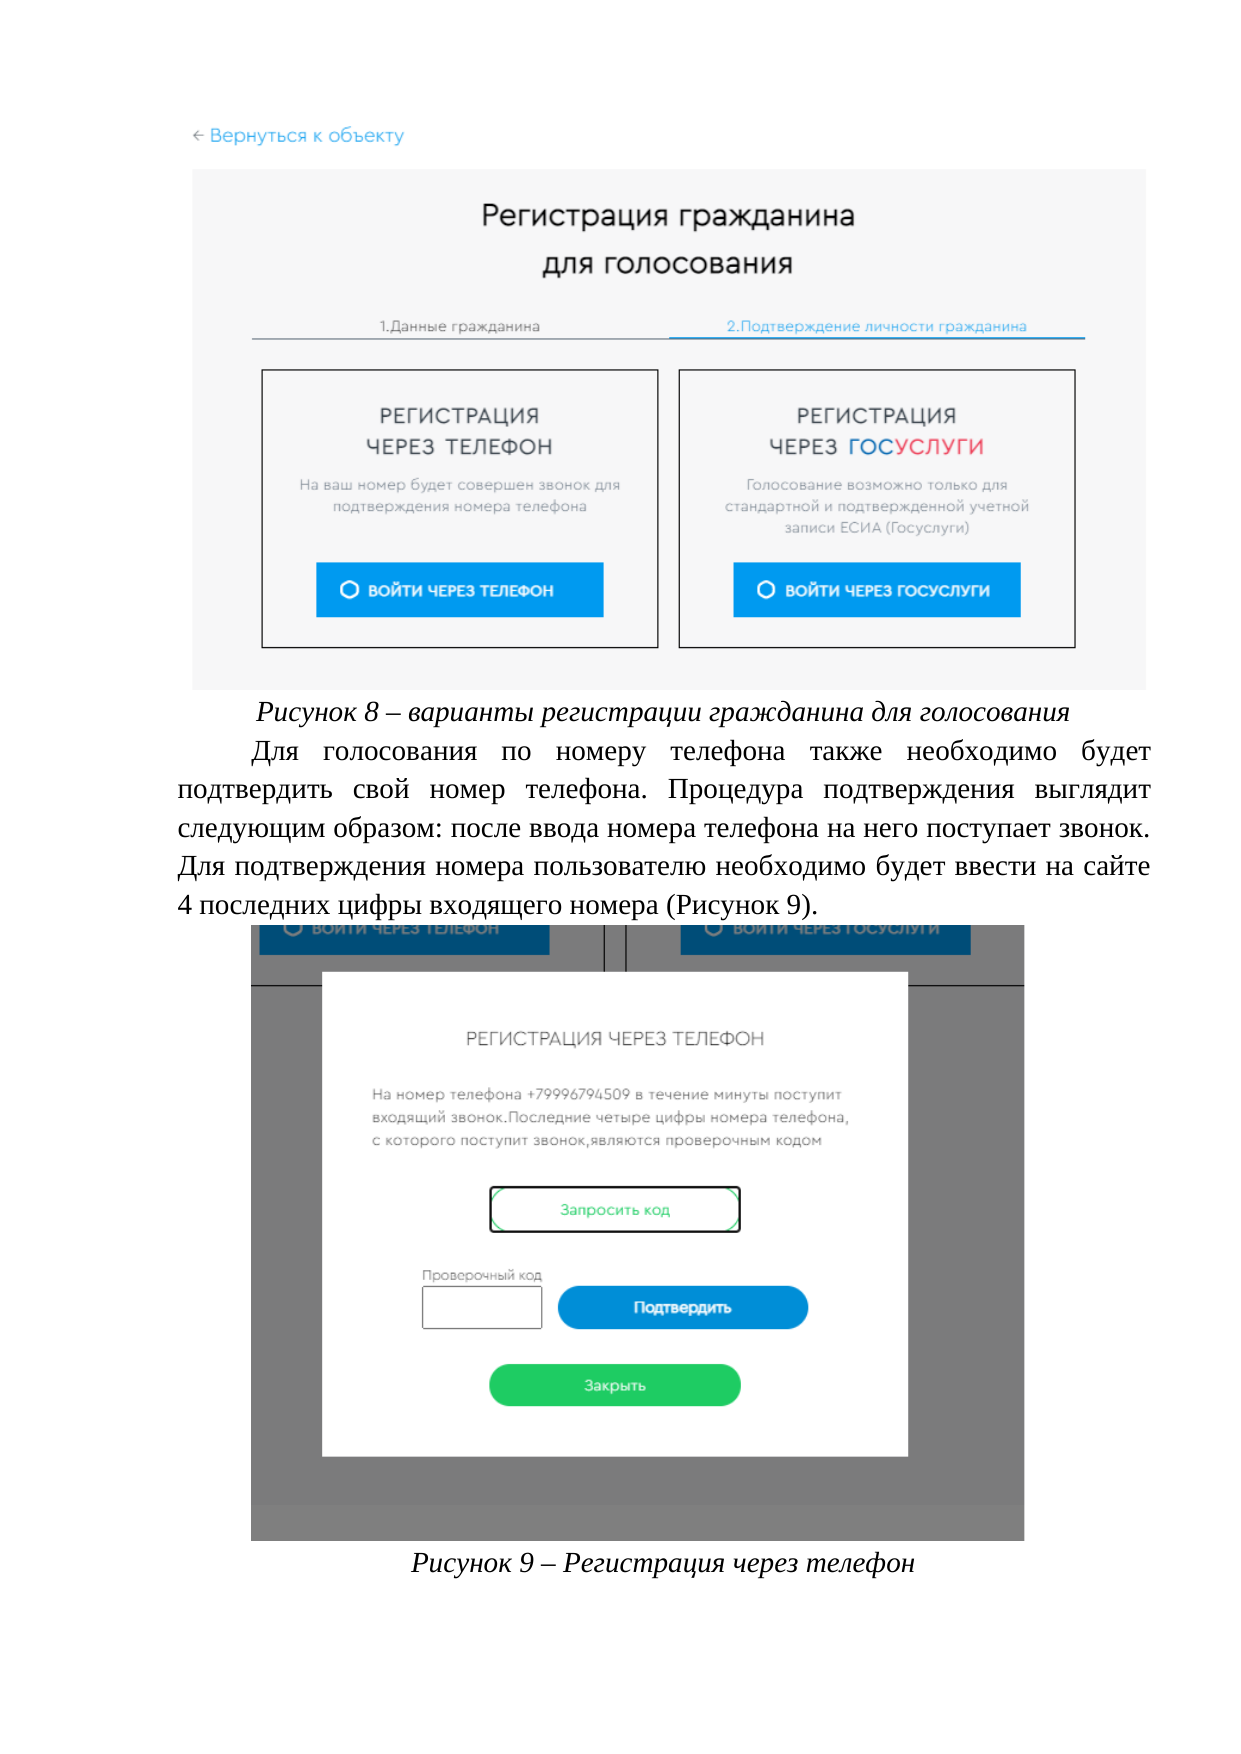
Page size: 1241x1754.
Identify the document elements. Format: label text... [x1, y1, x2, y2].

text Рисунок 8 – варианты регистрации гражданина для голосования [177, 694, 1152, 728]
picture [177, 118, 1152, 690]
picture [251, 925, 1025, 1541]
text Рисунок 9 – Регистрация через телефон [177, 1545, 1152, 1578]
text Для голосования по номеру телефона также необходимо будет подтвердить свой номер телефона. Процедура подтверждения выглядит следующим образом: после ввода номера телефона на него поступает звонок. Для подтверждения номера пользователю необходимо будет ввести на сайте 4 последних цифры входящего номера (Рисунок 9). [177, 733, 1152, 921]
